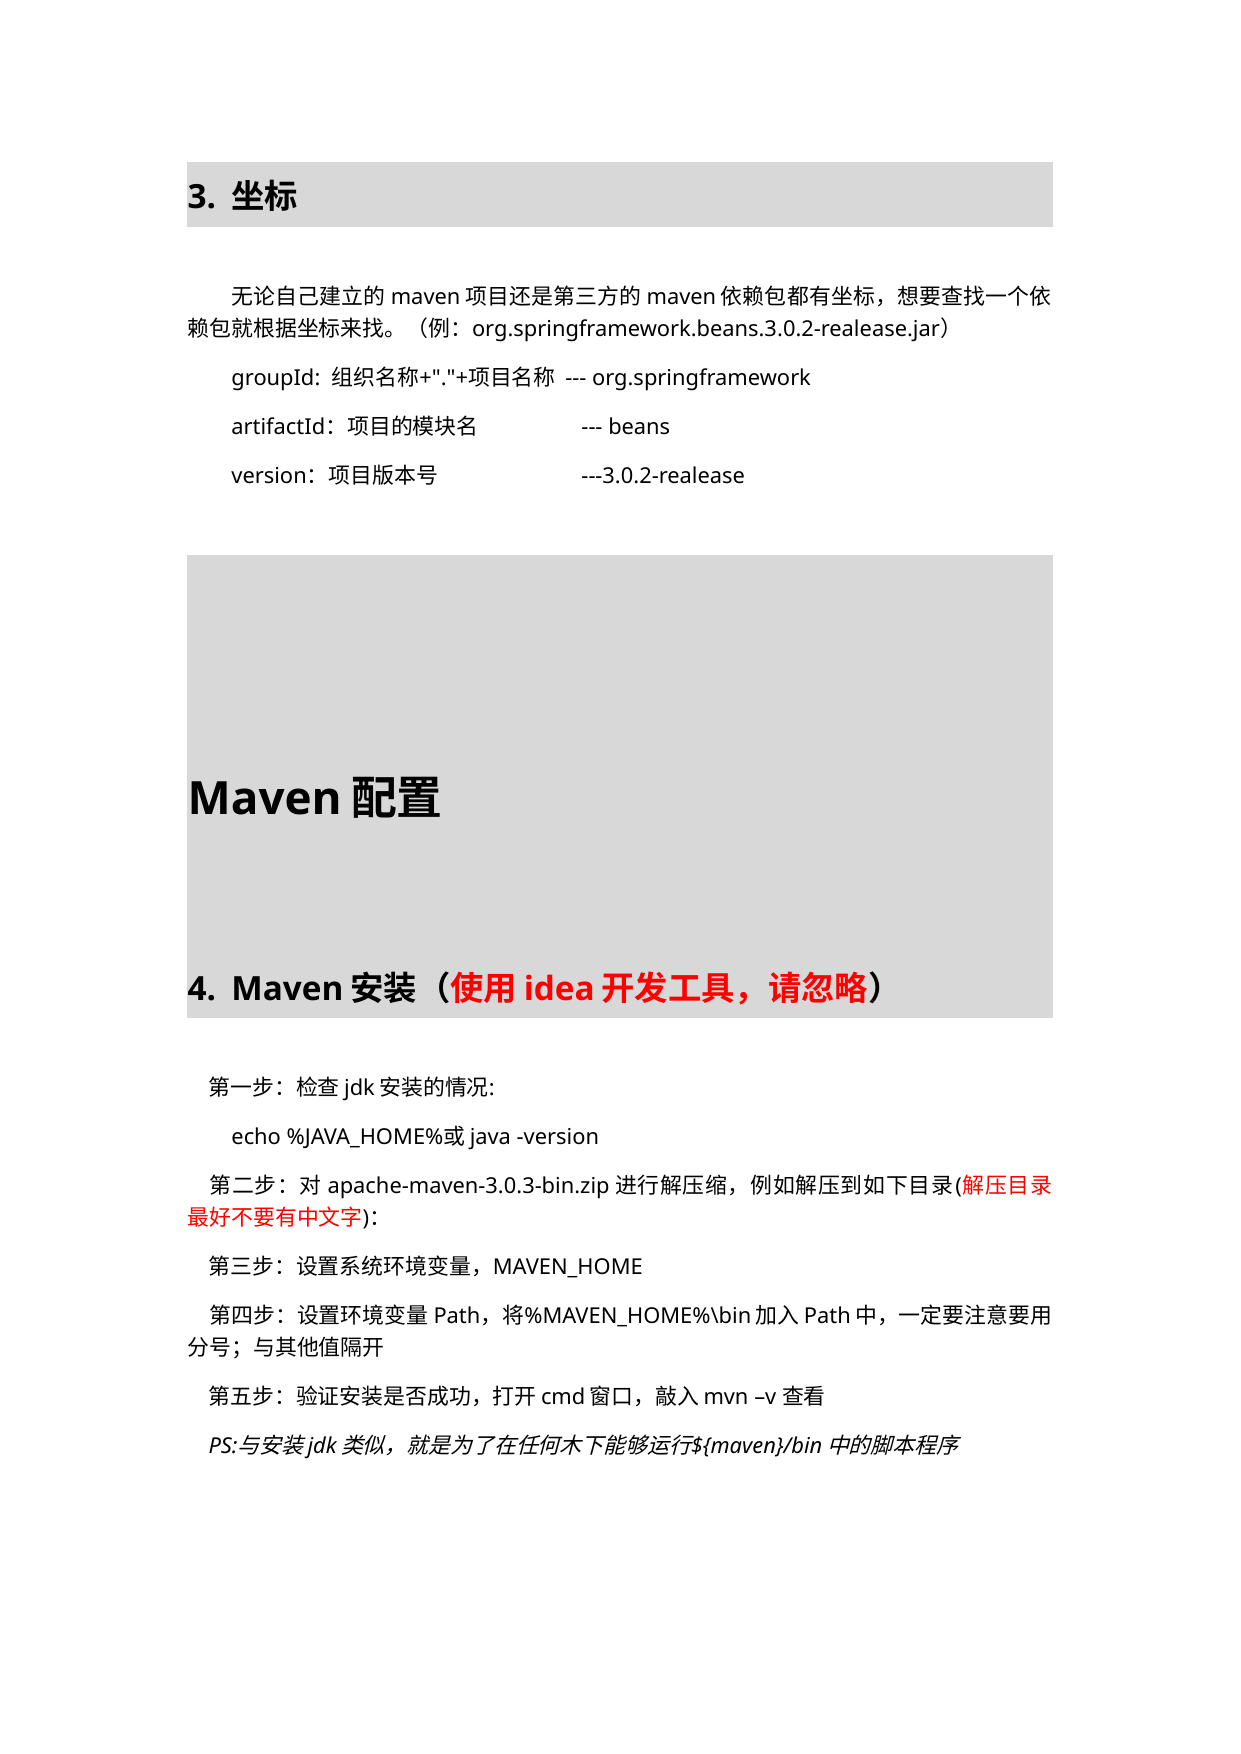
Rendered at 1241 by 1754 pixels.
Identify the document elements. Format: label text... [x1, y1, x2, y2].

text echo %JAVA_HOME%或java -version [187, 1118, 1053, 1151]
text 第五步：验证安装是否成功，打开cmd窗口，敲入mvn –v 查看 [187, 1378, 1053, 1411]
text groupId: 组织名称+"."+项目名称 --- org.springframework [187, 360, 1053, 392]
text 无论自己建立的maven项目还是第三方的maven依赖包都有坐标，想要查找一个依赖包就根据坐标来找。（例：org.springframework.beans.3.0.2-realease.jar） [187, 278, 1053, 343]
subtitle Maven安装（使用idea开发工具，请忽略） [187, 953, 1053, 1018]
text PS:与安装jdk类似，就是为了在任何木下能够运行${maven}/bin中的脚本程序 [187, 1427, 1053, 1460]
text 第一步：检查jdk安装的情况: [187, 1070, 1053, 1102]
text artifactId：项目的模块名 --- beans [187, 408, 1053, 441]
text version：项目版本号 ---3.0.2-realease [187, 457, 1053, 490]
subtitle 坐标 [187, 162, 1053, 227]
text 第四步：设置环境变量Path，将%MAVEN_HOME%\bin加入Path中，一定要注意要用分号；与其他值隔开 [187, 1297, 1053, 1362]
text 第三步：设置系统环境变量，MAVEN_HOME [187, 1248, 1053, 1281]
subtitle Maven配置 [187, 746, 1053, 843]
text 第二步：对apache-maven-3.0.3-bin.zip进行解压缩，例如解压到如下目录(解压目录最好不要有中文字)： [187, 1167, 1053, 1232]
